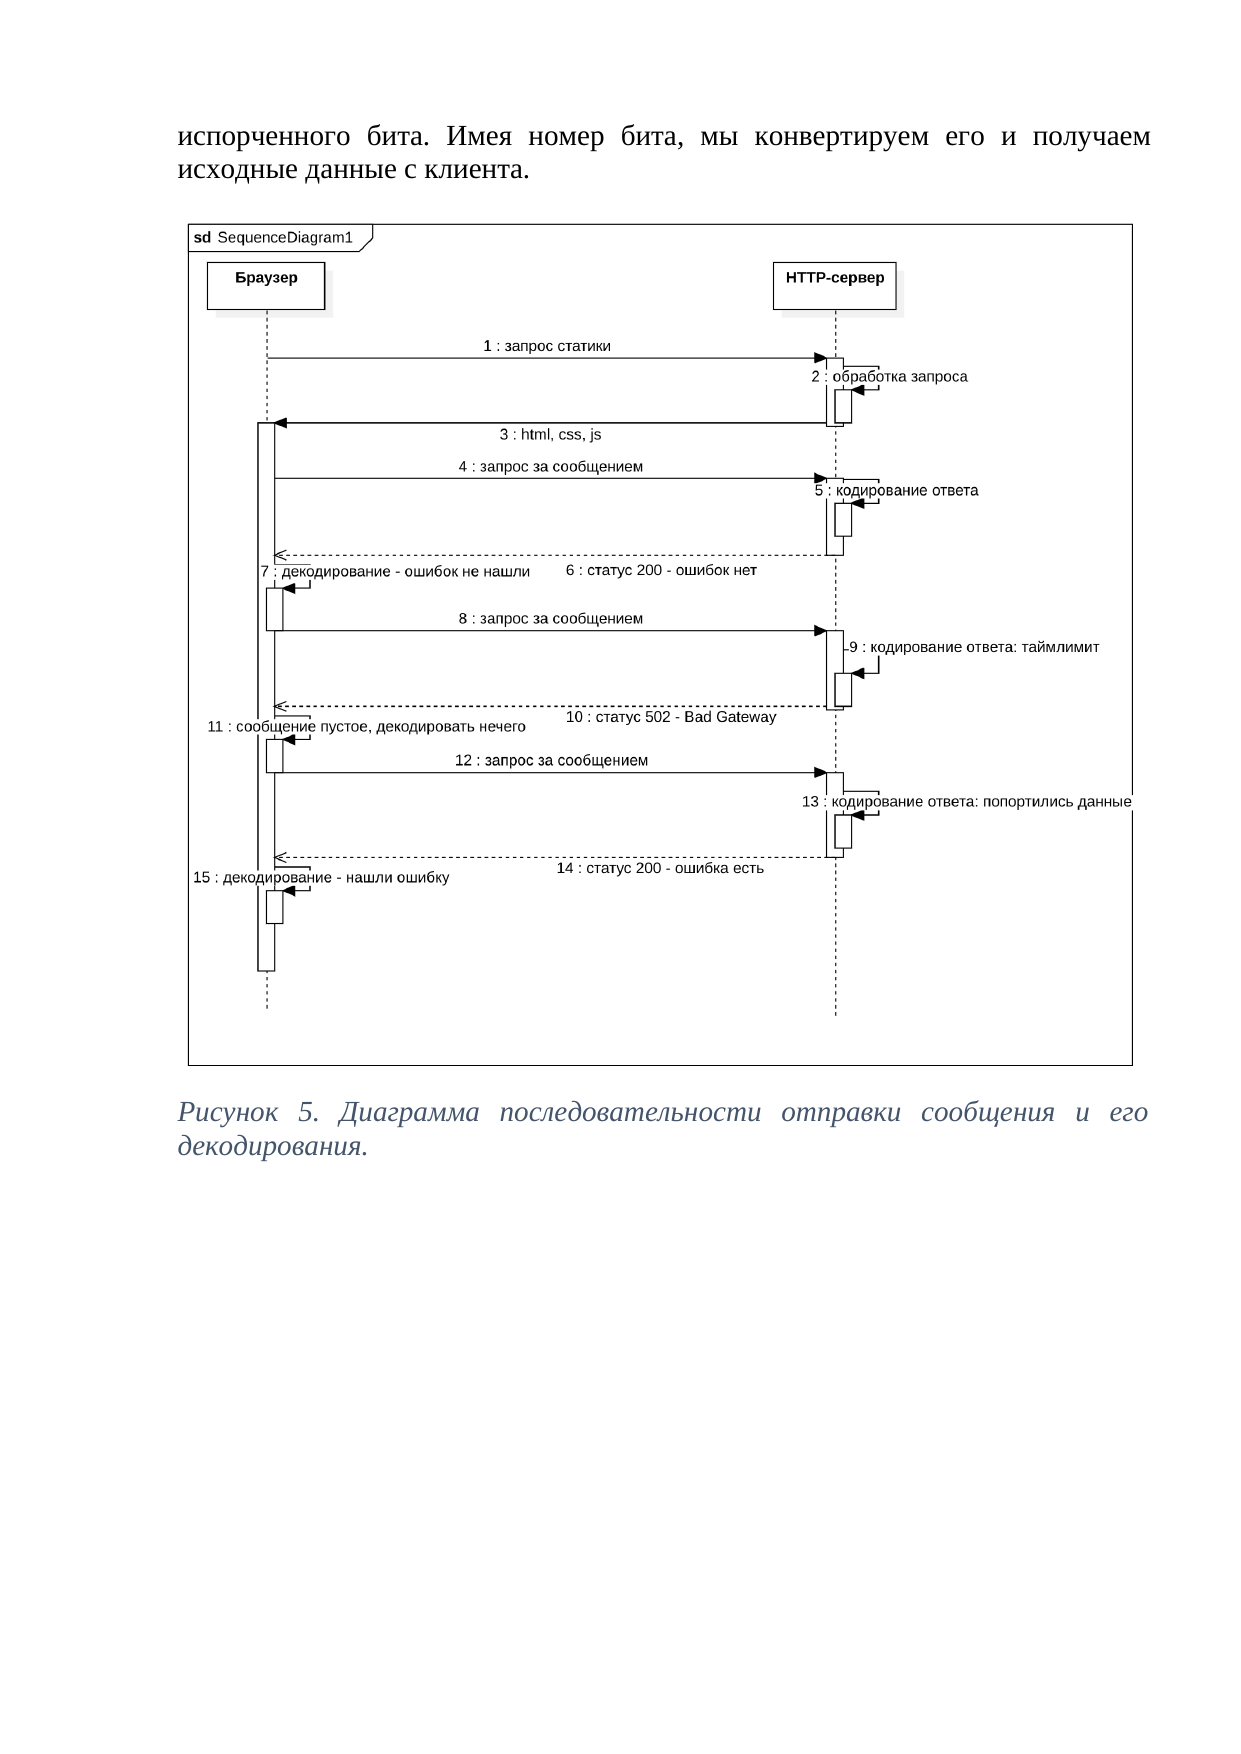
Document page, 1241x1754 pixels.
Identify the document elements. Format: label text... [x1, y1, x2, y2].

picture [177, 218, 1152, 1078]
text Рисунок 5. Диаграмма последовательности отправки сообщения и его декодирования. [177, 1094, 1152, 1161]
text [177, 118, 1152, 185]
